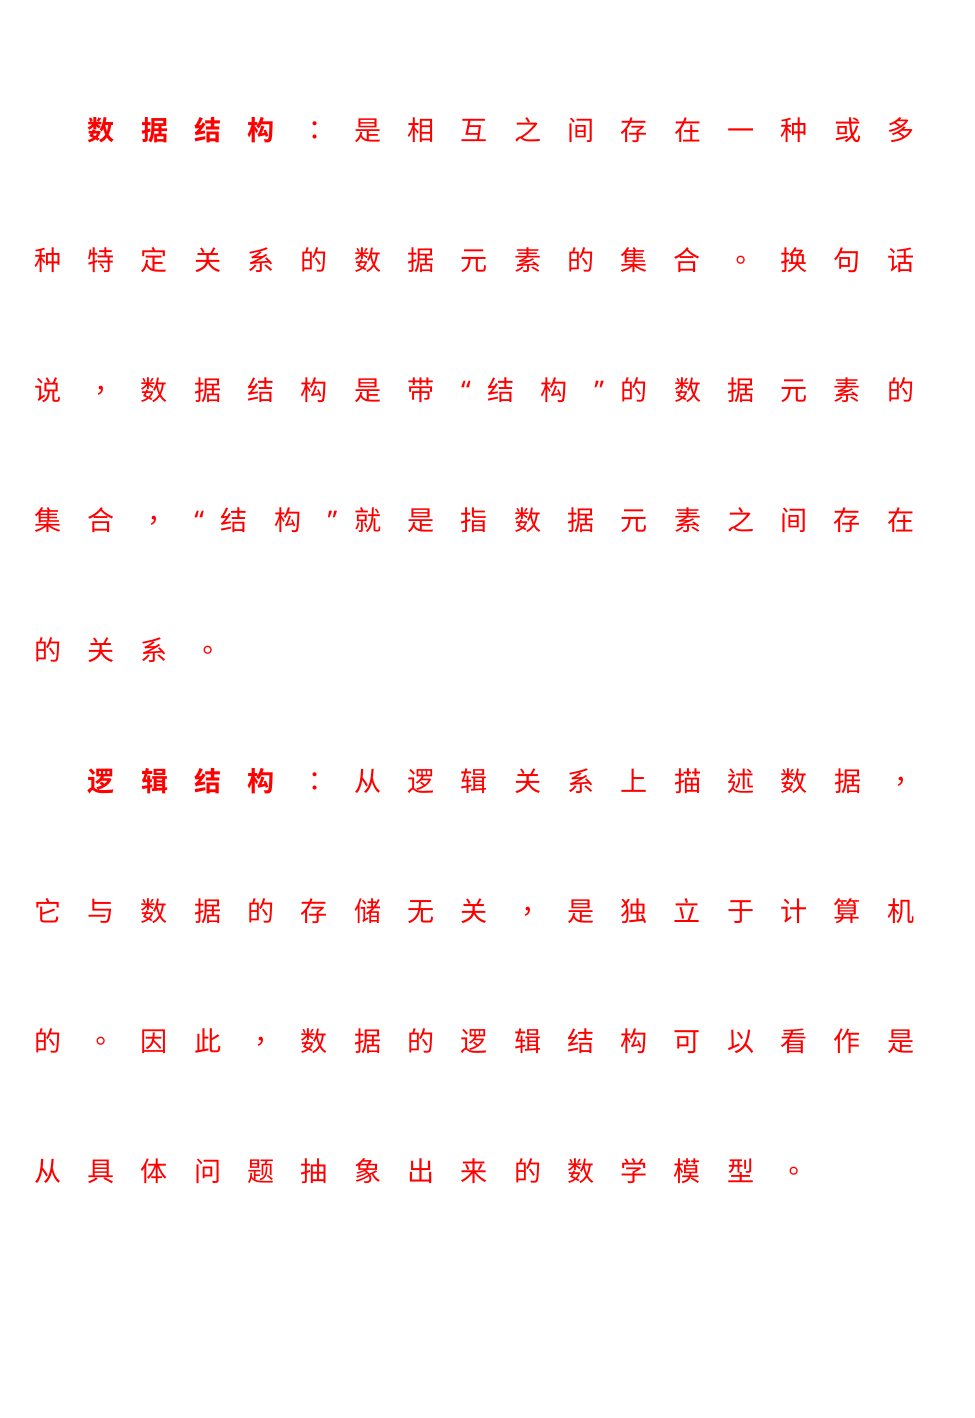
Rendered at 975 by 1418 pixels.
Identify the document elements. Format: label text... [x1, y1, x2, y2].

text 数据结构：是相互之间存在一种或多种特定关系的数据元素的集合。换句话说，数据结构是带“结构”的数据元素的集合，“结构”就是指数据元素之间存在的关系。 [34, 97, 941, 682]
text 逻辑结构：从逻辑关系上描述数据，它与数据的存储无关，是独立于计算机的。因此，数据的逻辑结构可以看作是从具体问题抽象出来的数学模型。 [34, 748, 941, 1203]
